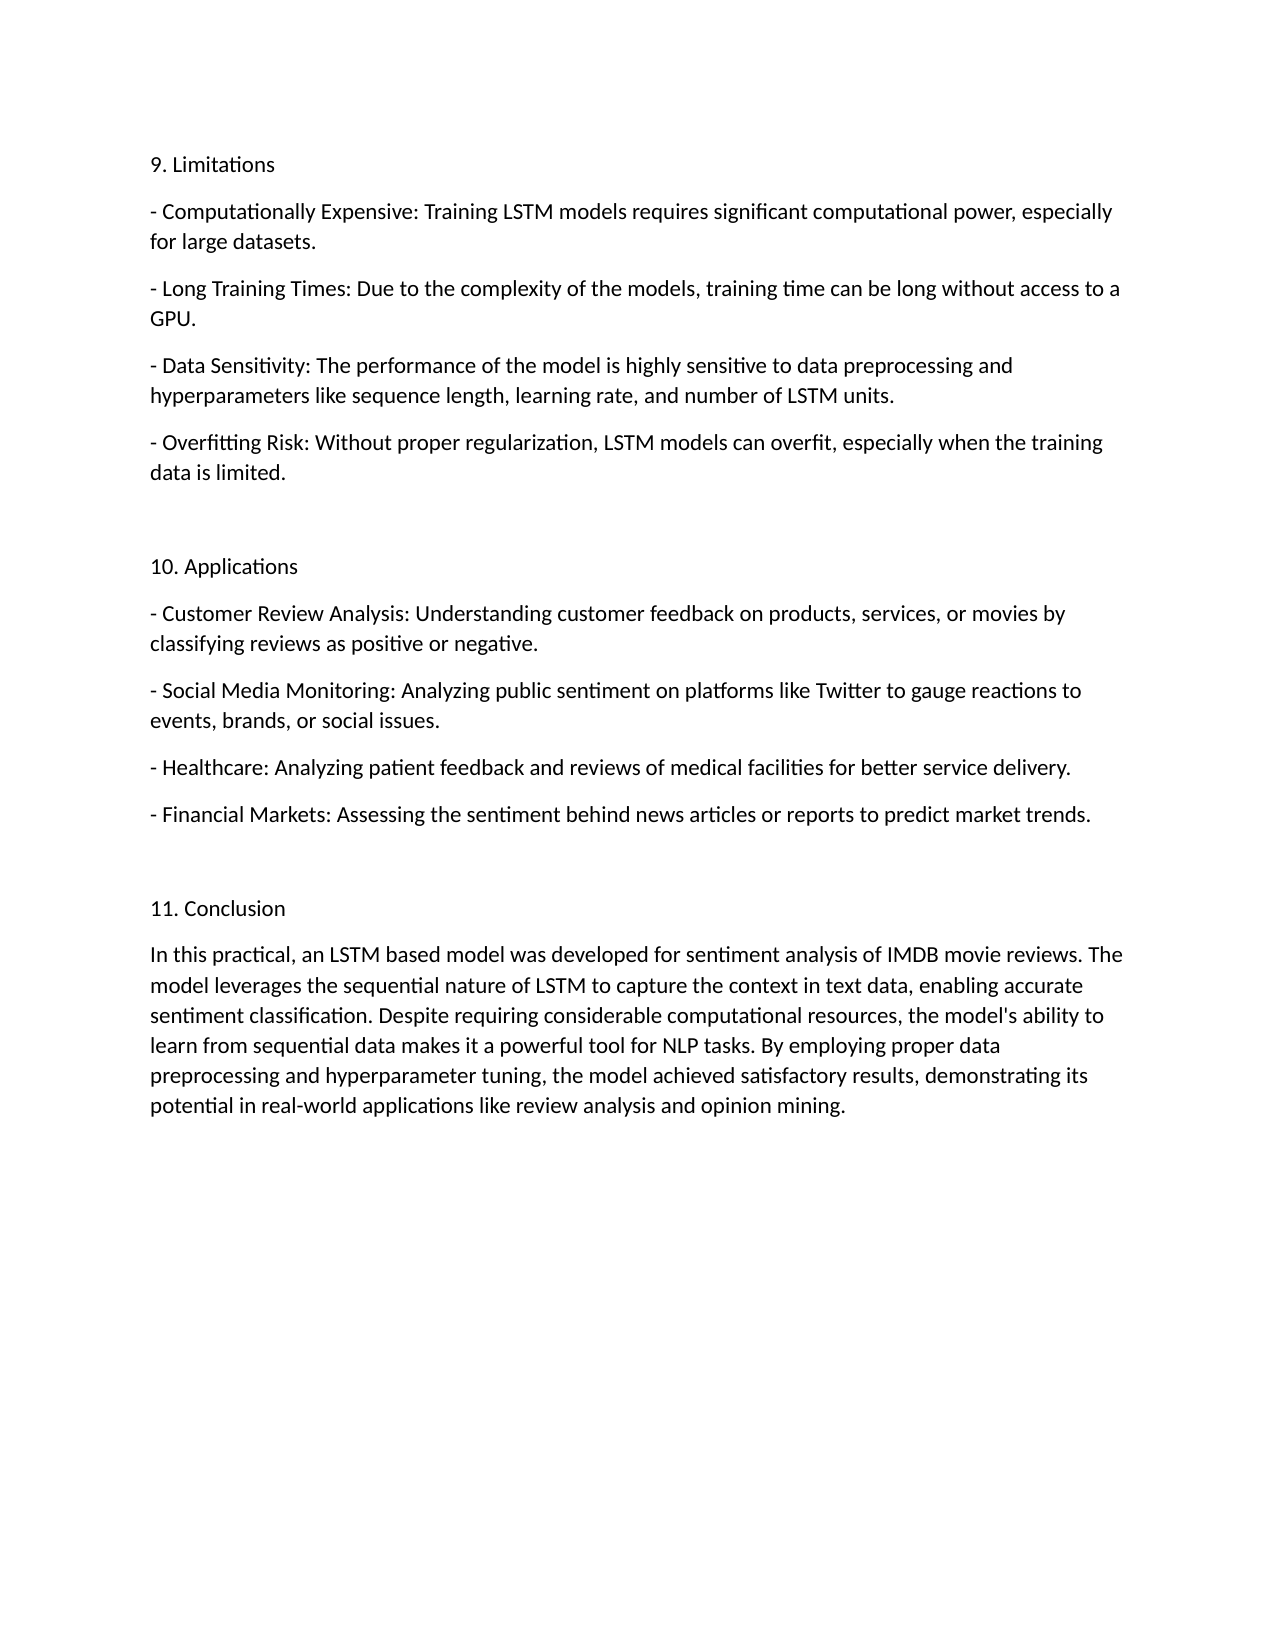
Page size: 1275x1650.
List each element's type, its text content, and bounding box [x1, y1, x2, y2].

text - Data Sensitivity: The performance of the model is highly sensitive to data preprocessing and hyperparameters like sequence length, learning rate, and number of LSTM units. [150, 351, 1125, 409]
text - Financial Markets: Assessing the sentiment behind news articles or reports to predict market trends. [150, 800, 1125, 828]
text - Social Media Monitoring: Analyzing public sentiment on platforms like Twitter to gauge reactions to events, brands, or social issues. [150, 676, 1125, 734]
text - Computationally Expensive: Training LSTM models requires significant computational power, especially for large datasets. [150, 197, 1125, 255]
text 9. Limitations [150, 150, 1125, 178]
text 10. Applications [150, 552, 1125, 580]
text In this practical, an LSTM based model was developed for sentiment analysis of IMDB movie reviews. The model leverages the sequential nature of LSTM to capture the context in text data, enabling accurate sentiment classification. Despite requiring considerable computational resources, the model's ability to learn from sequential data makes it a powerful tool for NLP tasks. By employing proper data preprocessing and hyperparameter tuning, the model achieved satisfactory results, demonstrating its potential in real-world applications like review analysis and opinion mining. [150, 941, 1125, 1120]
text - Long Training Times: Due to the complexity of the models, training time can be long without access to a GPU. [150, 274, 1125, 332]
text - Overfitting Risk: Without proper regularization, LSTM models can overfit, especially when the training data is limited. [150, 428, 1125, 486]
text - Customer Review Analysis: Understanding customer feedback on products, services, or movies by classifying reviews as positive or negative. [150, 599, 1125, 657]
text 11. Conclusion [150, 894, 1125, 922]
text - Healthcare: Analyzing patient feedback and reviews of medical facilities for better service delivery. [150, 753, 1125, 781]
